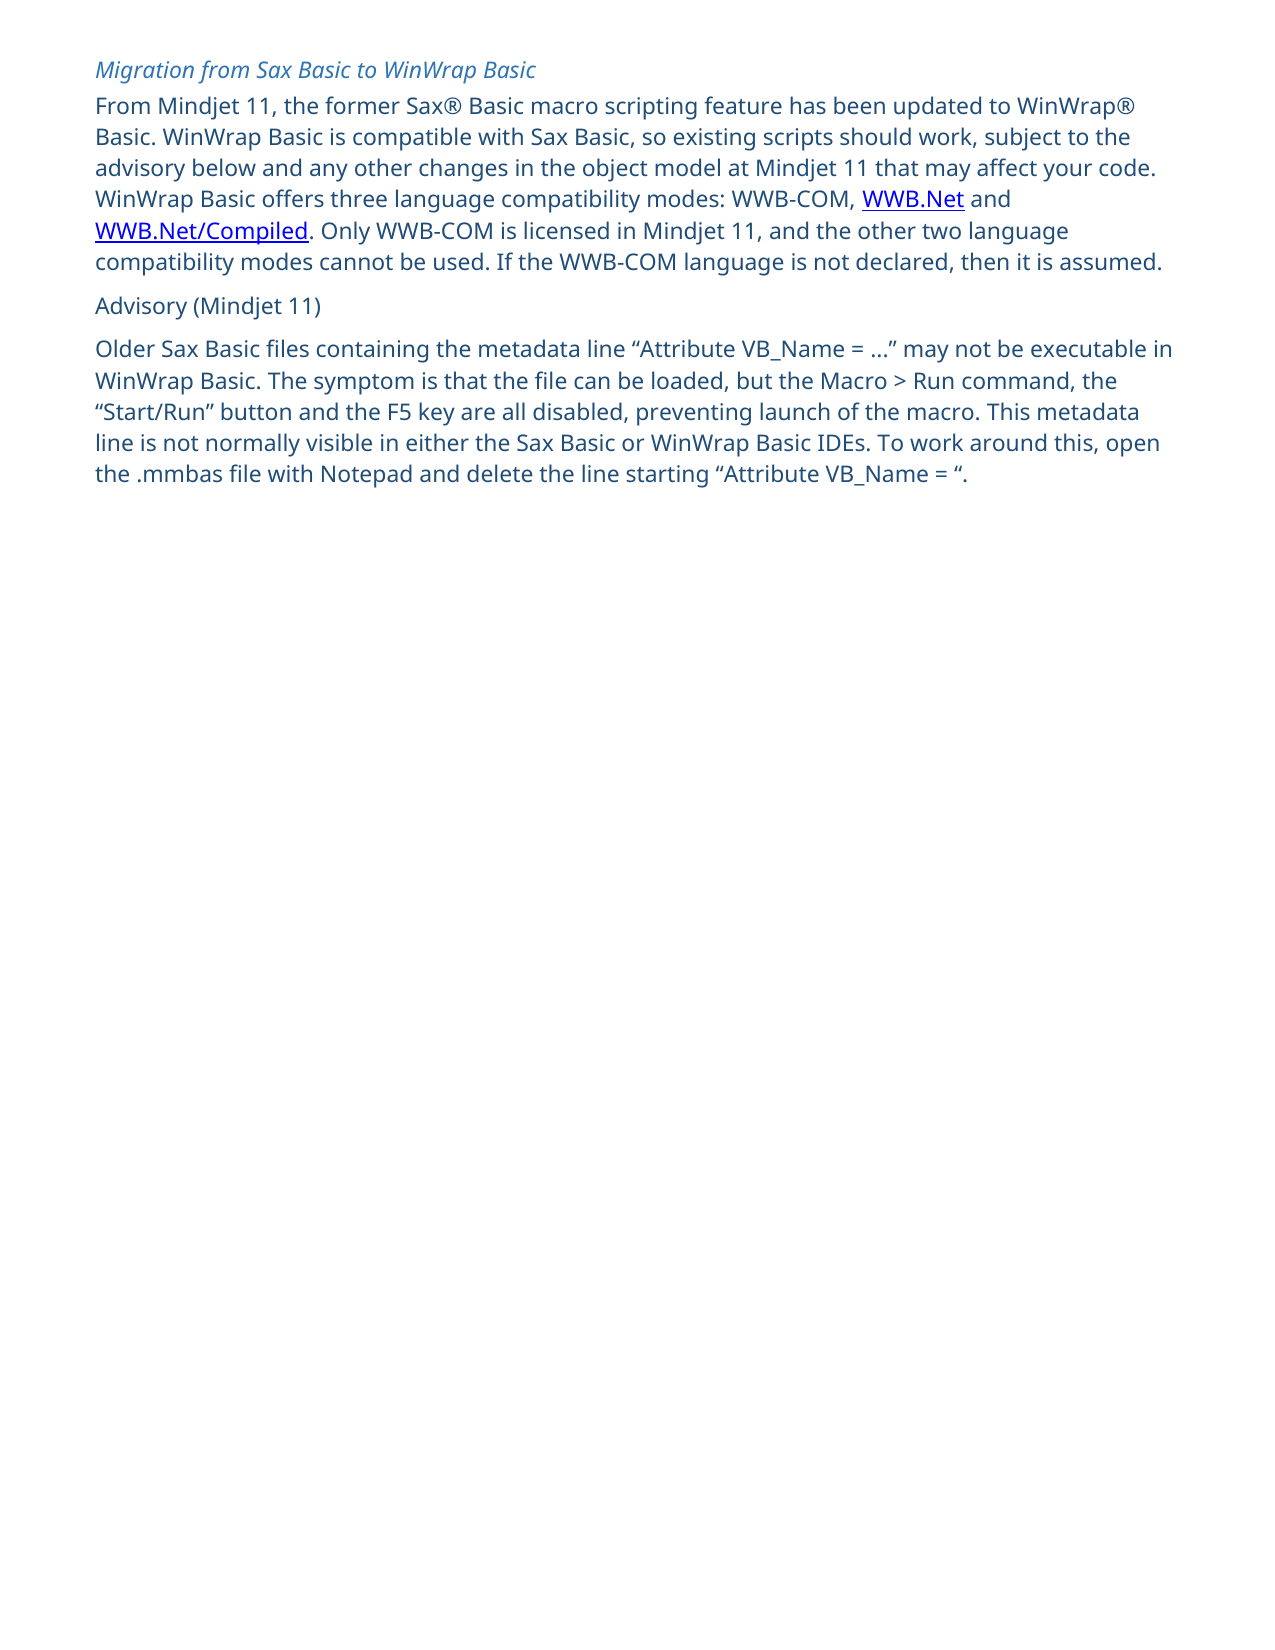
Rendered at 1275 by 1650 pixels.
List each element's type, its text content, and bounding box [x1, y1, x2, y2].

text From Mindjet 11, the former Sax® Basic macro scripting feature has been updated to WinWrap® Basic. WinWrap Basic is compatible with Sax Basic, so existing scripts should work, subject to the advisory below and any other changes in the object model at Mindjet 11 that may affect your code. WinWrap Basic offers three language compatibility modes: WWB-COM, WWB.Net and WWB.Net/Compiled. Only WWB-COM is licensed in Mindjet 11, and the other two language compatibility modes cannot be used. If the WWB-COM language is not declared, then it is assumed. [95, 89, 1182, 277]
subtitle Migration from Sax Basic to WinWrap Basic [95, 54, 1182, 85]
text Older Sax Basic files containing the metadata line “Attribute VB_Name = ...” may not be executable in WinWrap Basic. The symptom is that the file can be loaded, but the Macro > Run command, the “Start/Run” button and the F5 key are all disabled, preventing launch of the macro. This metadata line is not normally visible in either the Sax Basic or WinWrap Basic IDEs. To work around this, open the .mmbas file with Notepad and delete the line starting “Attribute VB_Name = “. [95, 333, 1182, 489]
text Advisory (Mindjet 11) [95, 289, 1182, 321]
